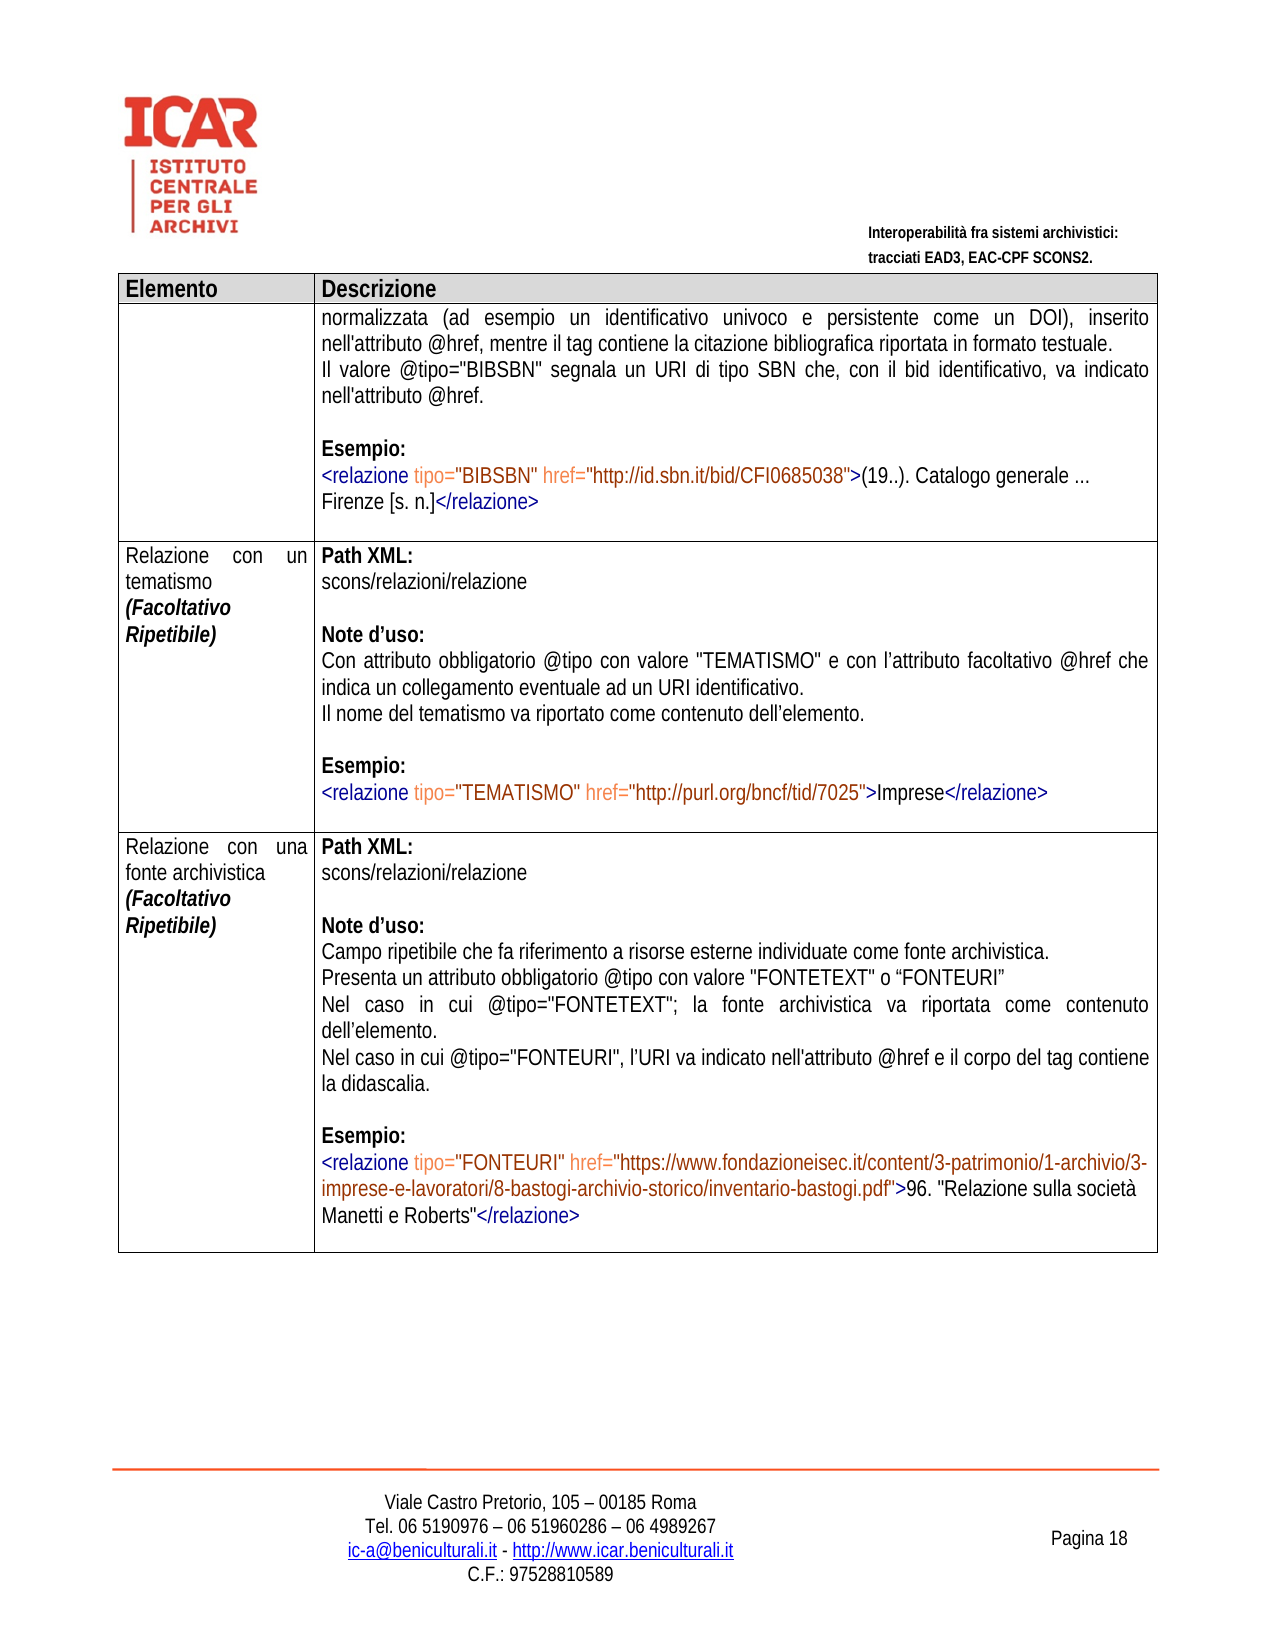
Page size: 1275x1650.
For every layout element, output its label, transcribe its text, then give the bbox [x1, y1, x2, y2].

table_cell Relazione con un tematismo (Facoltativo Ripetibile) [119, 542, 314, 832]
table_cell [315, 304, 1157, 541]
table_cell Path XML: scons/relazioni/relazione Note d’uso: Campo ripetibile che fa riferimento a risorse esterne individuate come fonte archivistica. Presenta un attributo obbligatorio @tipo con valore "FONTETEXT" o “FONTEURI” Nel caso in cui @tipo="FONTETEXT"; la fonte archivistica va riportata come contenuto dell’elemento. Nel caso in cui @tipo="FONTEURI", l’URI va indicato nell'attributo @href e il corpo del tag contiene la didascalia. Esempio: <relazione tipo="FONTEURI" href="https://www.fondazioneisec.it/content/3-patrimonio/1-archivio/3-imprese-e-lavoratori/8-bastogi-archivio-storico/inventario-bastogi.pdf">96. "Relazione sulla società Manetti e Roberts"</relazione> [315, 833, 1157, 1252]
table_header Descrizione [315, 274, 1157, 302]
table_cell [119, 304, 314, 541]
table_cell Path XML: scons/relazioni/relazione Note d’uso: Con attributo obbligatorio @tipo con valore "TEMATISMO" e con l’attributo facoltativo @href che indica un collegamento eventuale ad un URI identificativo. Il nome del tematismo va riportato come contenuto dell’elemento. Esempio: <relazione tipo="TEMATISMO" href="http://purl.org/bncf/tid/7025">Imprese</relazione> [315, 542, 1157, 832]
table_cell Relazione con una fonte archivistica (Facoltativo Ripetibile) [119, 833, 314, 1252]
table_header Elemento [119, 274, 314, 302]
